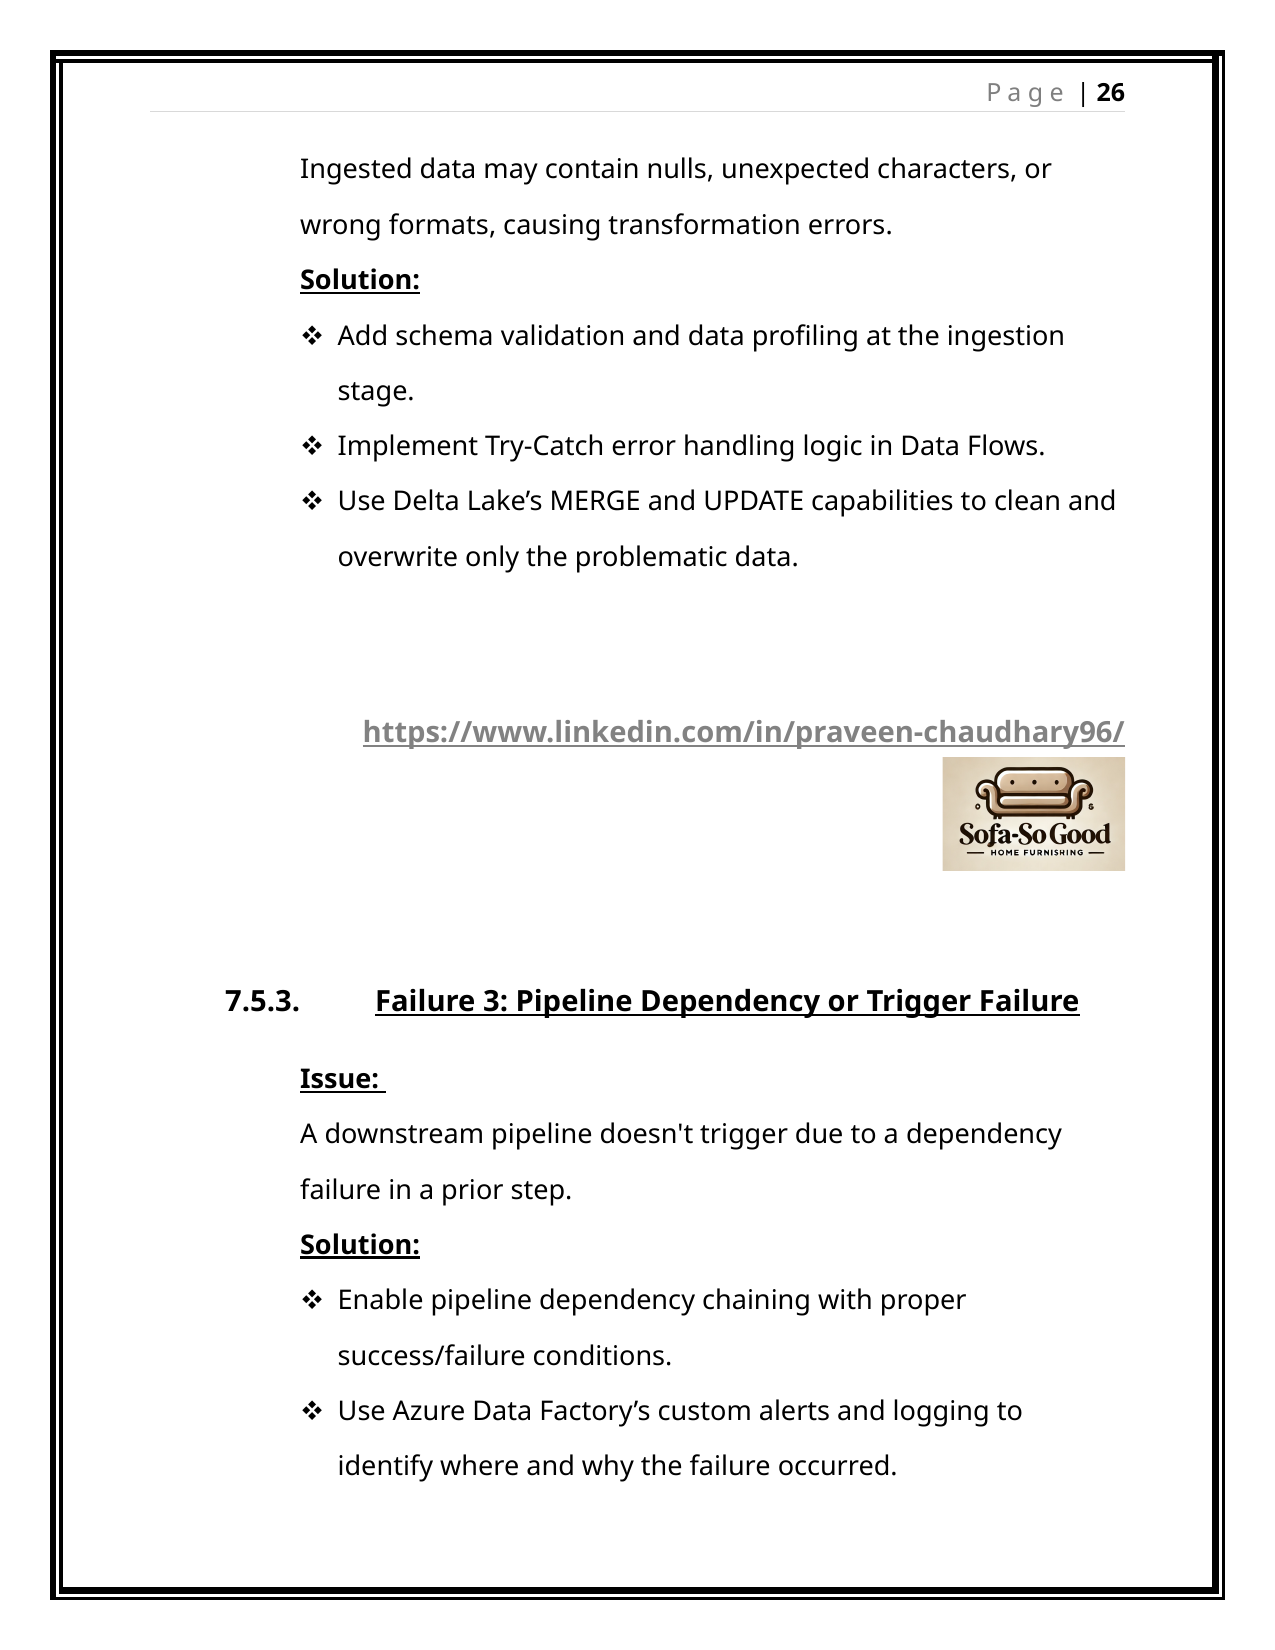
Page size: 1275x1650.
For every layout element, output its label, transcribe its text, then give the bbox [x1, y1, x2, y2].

text A downstream pipeline doesn't trigger due to a dependency failure in a prior step. [300, 1115, 1125, 1207]
list Failure 3: Pipeline Dependency or Trigger Failure [225, 980, 1125, 1020]
list Use Azure Data Factory’s custom alerts and logging to identify where and why the failure occurred. [300, 1391, 1125, 1483]
list Implement Try-Catch error handling logic in Data Flows. [300, 427, 1125, 463]
picture [942, 757, 1125, 871]
text Solution: [300, 1225, 1125, 1262]
text Ingested data may contain nulls, unexpected characters, or wrong formats, causing transformation errors. [300, 150, 1125, 242]
list Use Delta Lake’s MERGE and UPDATE capabilities to clean and overwrite only the problematic data. [300, 482, 1125, 574]
text Issue: [300, 1059, 1125, 1096]
text Solution: [300, 261, 1125, 297]
list Enable pipeline dependency chaining with proper success/failure conditions. [300, 1281, 1125, 1373]
list Add schema validation and data profiling at the ingestion stage. [300, 316, 1125, 408]
list https://www.linkedin.com/in/praveen-chaudhary96/ [337, 711, 1125, 751]
